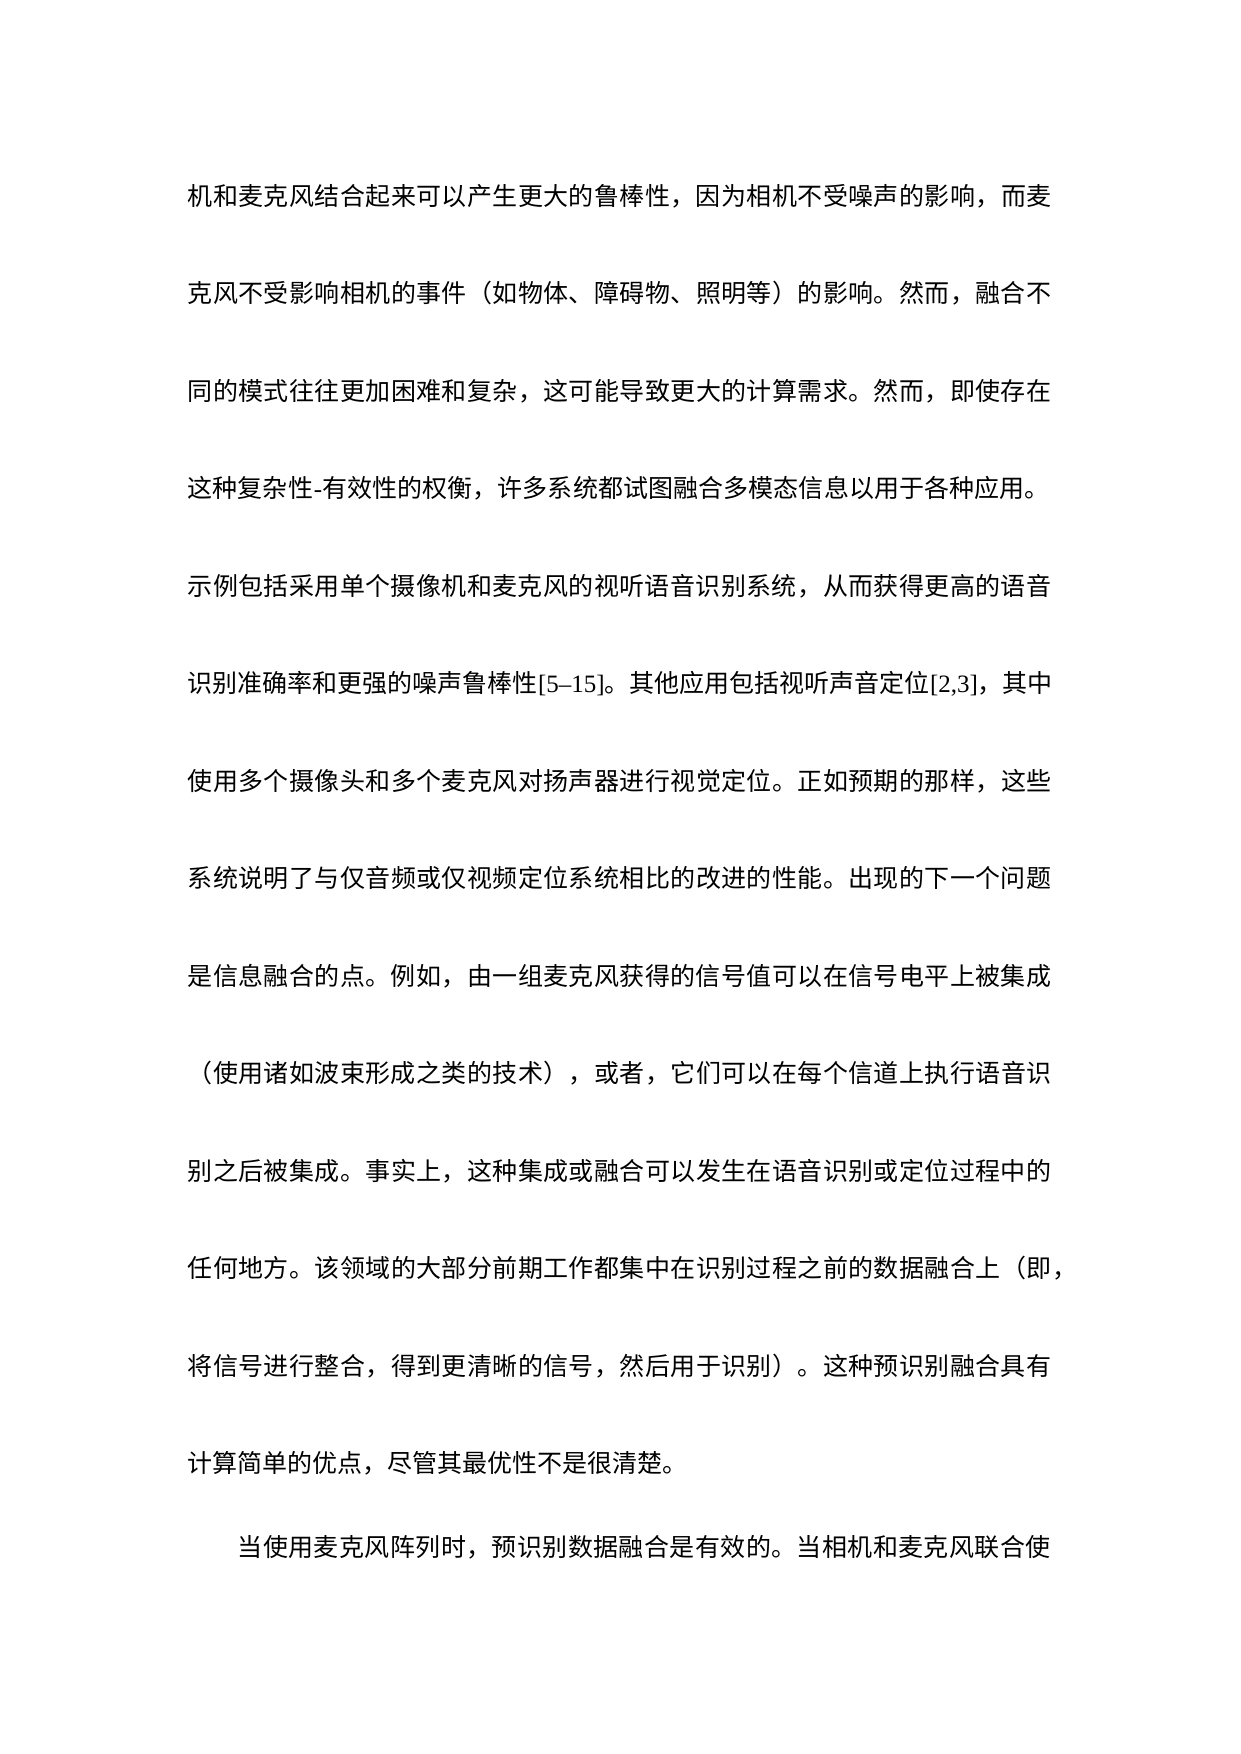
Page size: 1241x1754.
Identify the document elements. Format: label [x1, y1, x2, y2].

text [187, 1513, 1053, 1578]
text [187, 162, 1053, 1494]
